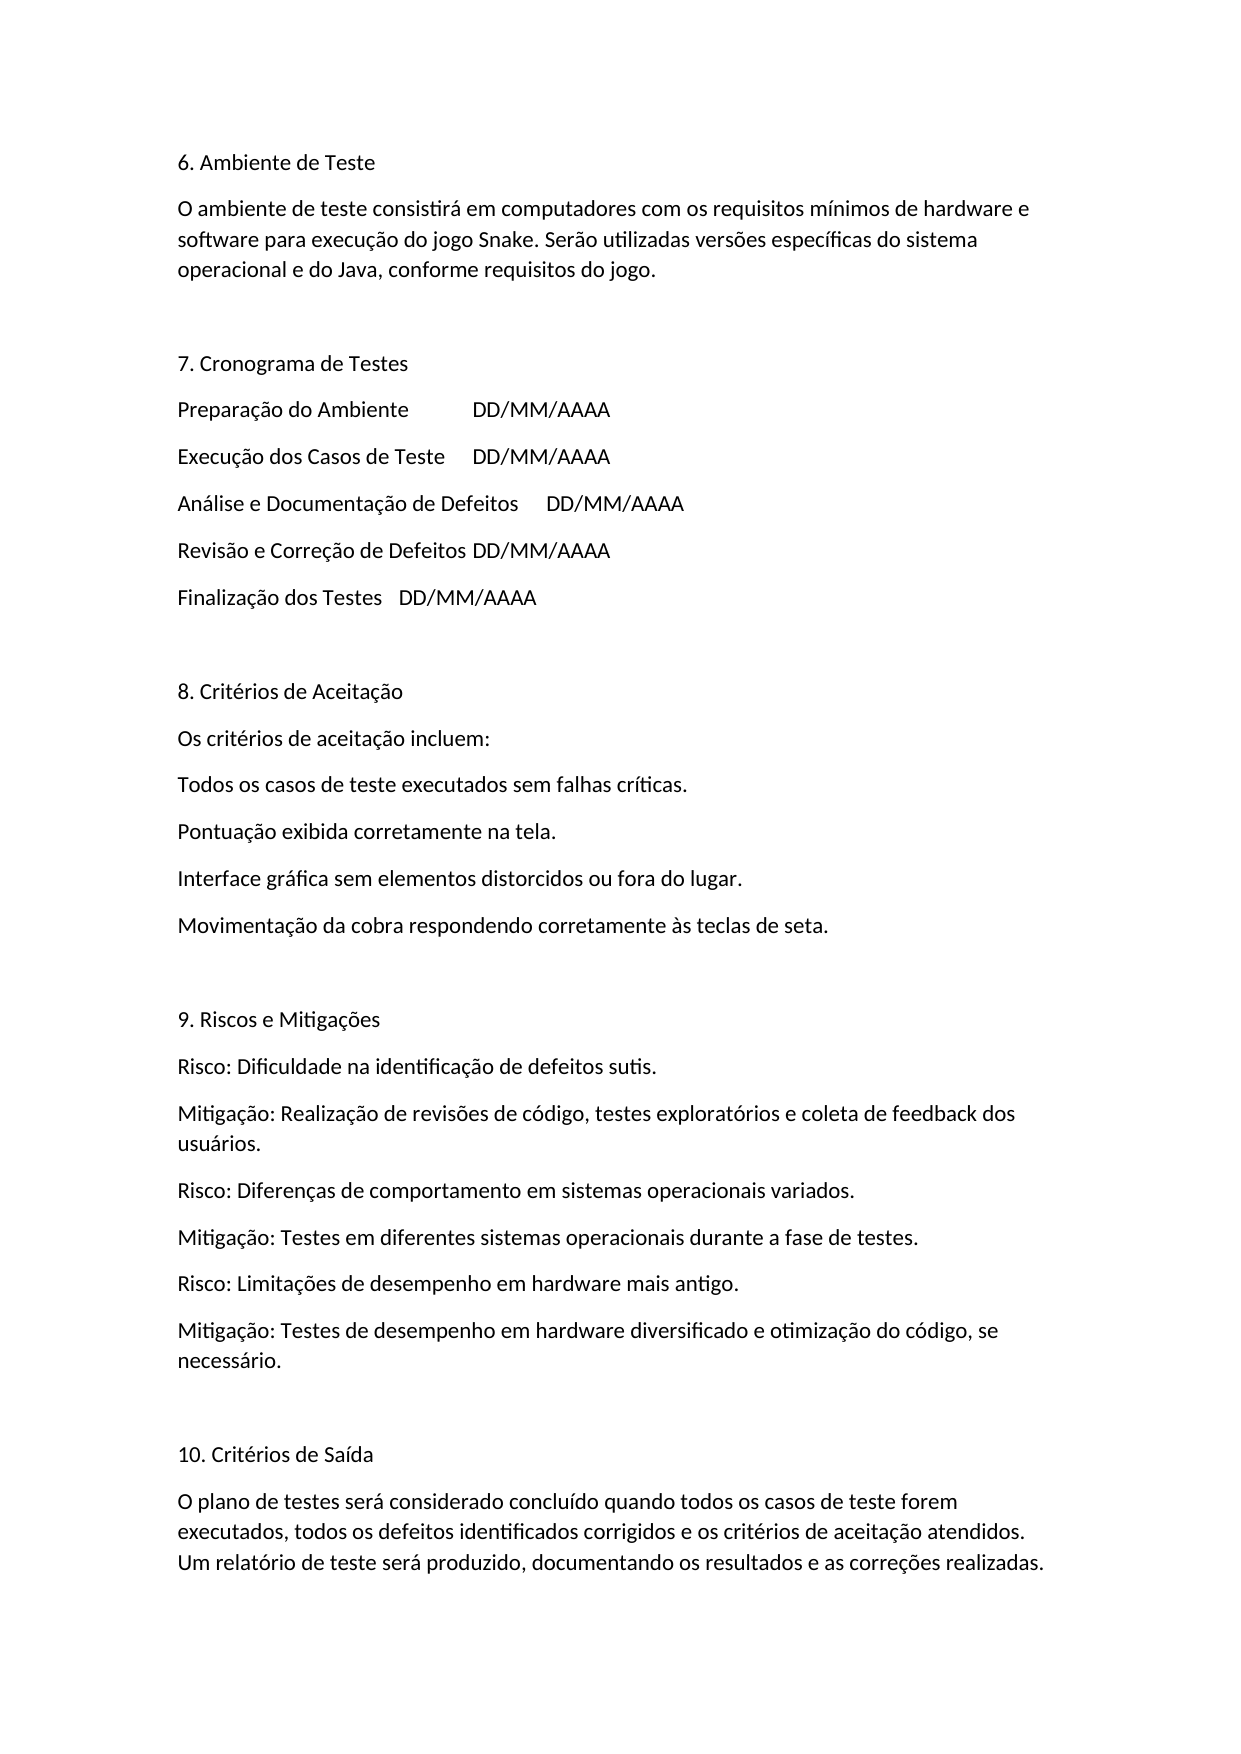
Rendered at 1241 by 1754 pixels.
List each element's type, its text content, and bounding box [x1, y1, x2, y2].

text Mitigação: Testes em diferentes sistemas operacionais durante a fase de testes. [177, 1223, 1063, 1251]
text O ambiente de teste consistirá em computadores com os requisitos mínimos de hardware e software para execução do jogo Snake. Serão utilizadas versões específicas do sistema operacional e do Java, conforme requisitos do jogo. [177, 194, 1063, 283]
text Risco: Dificuldade na identificação de defeitos sutis. [177, 1052, 1063, 1080]
text 10. Critérios de Saída [177, 1440, 1063, 1468]
text Risco: Diferenças de comportamento em sistemas operacionais variados. [177, 1176, 1063, 1204]
text Risco: Limitações de desempenho em hardware mais antigo. [177, 1269, 1063, 1297]
text Interface gráfica sem elementos distorcidos ou fora do lugar. [177, 864, 1063, 892]
text 9. Riscos e Mitigações [177, 1005, 1063, 1033]
text Mitigação: Realização de revisões de código, testes exploratórios e coleta de feedback dos usuários. [177, 1099, 1063, 1157]
text Finalização dos Testes DD/MM/AAAA [177, 583, 1063, 611]
text Movimentação da cobra respondendo corretamente às teclas de seta. [177, 911, 1063, 939]
text O plano de testes será considerado concluído quando todos os casos de teste forem executados, todos os defeitos identificados corrigidos e os critérios de aceitação atendidos. Um relatório de teste será produzido, documentando os resultados e as correções realizadas. [177, 1487, 1063, 1576]
text 7. Cronograma de Testes [177, 349, 1063, 377]
text Pontuação exibida corretamente na tela. [177, 817, 1063, 845]
text Todos os casos de teste executados sem falhas críticas. [177, 771, 1063, 798]
text Análise e Documentação de Defeitos DD/MM/AAAA [177, 489, 1063, 517]
text Execução dos Casos de Teste DD/MM/AAAA [177, 442, 1063, 470]
text Os critérios de aceitação incluem: [177, 724, 1063, 752]
text Mitigação: Testes de desempenho em hardware diversificado e otimização do código, se necessário. [177, 1316, 1063, 1374]
text 8. Critérios de Aceitação [177, 677, 1063, 705]
text Revisão e Correção de Defeitos DD/MM/AAAA [177, 536, 1063, 564]
text Preparação do Ambiente DD/MM/AAAA [177, 396, 1063, 423]
text 6. Ambiente de Teste [177, 148, 1063, 176]
